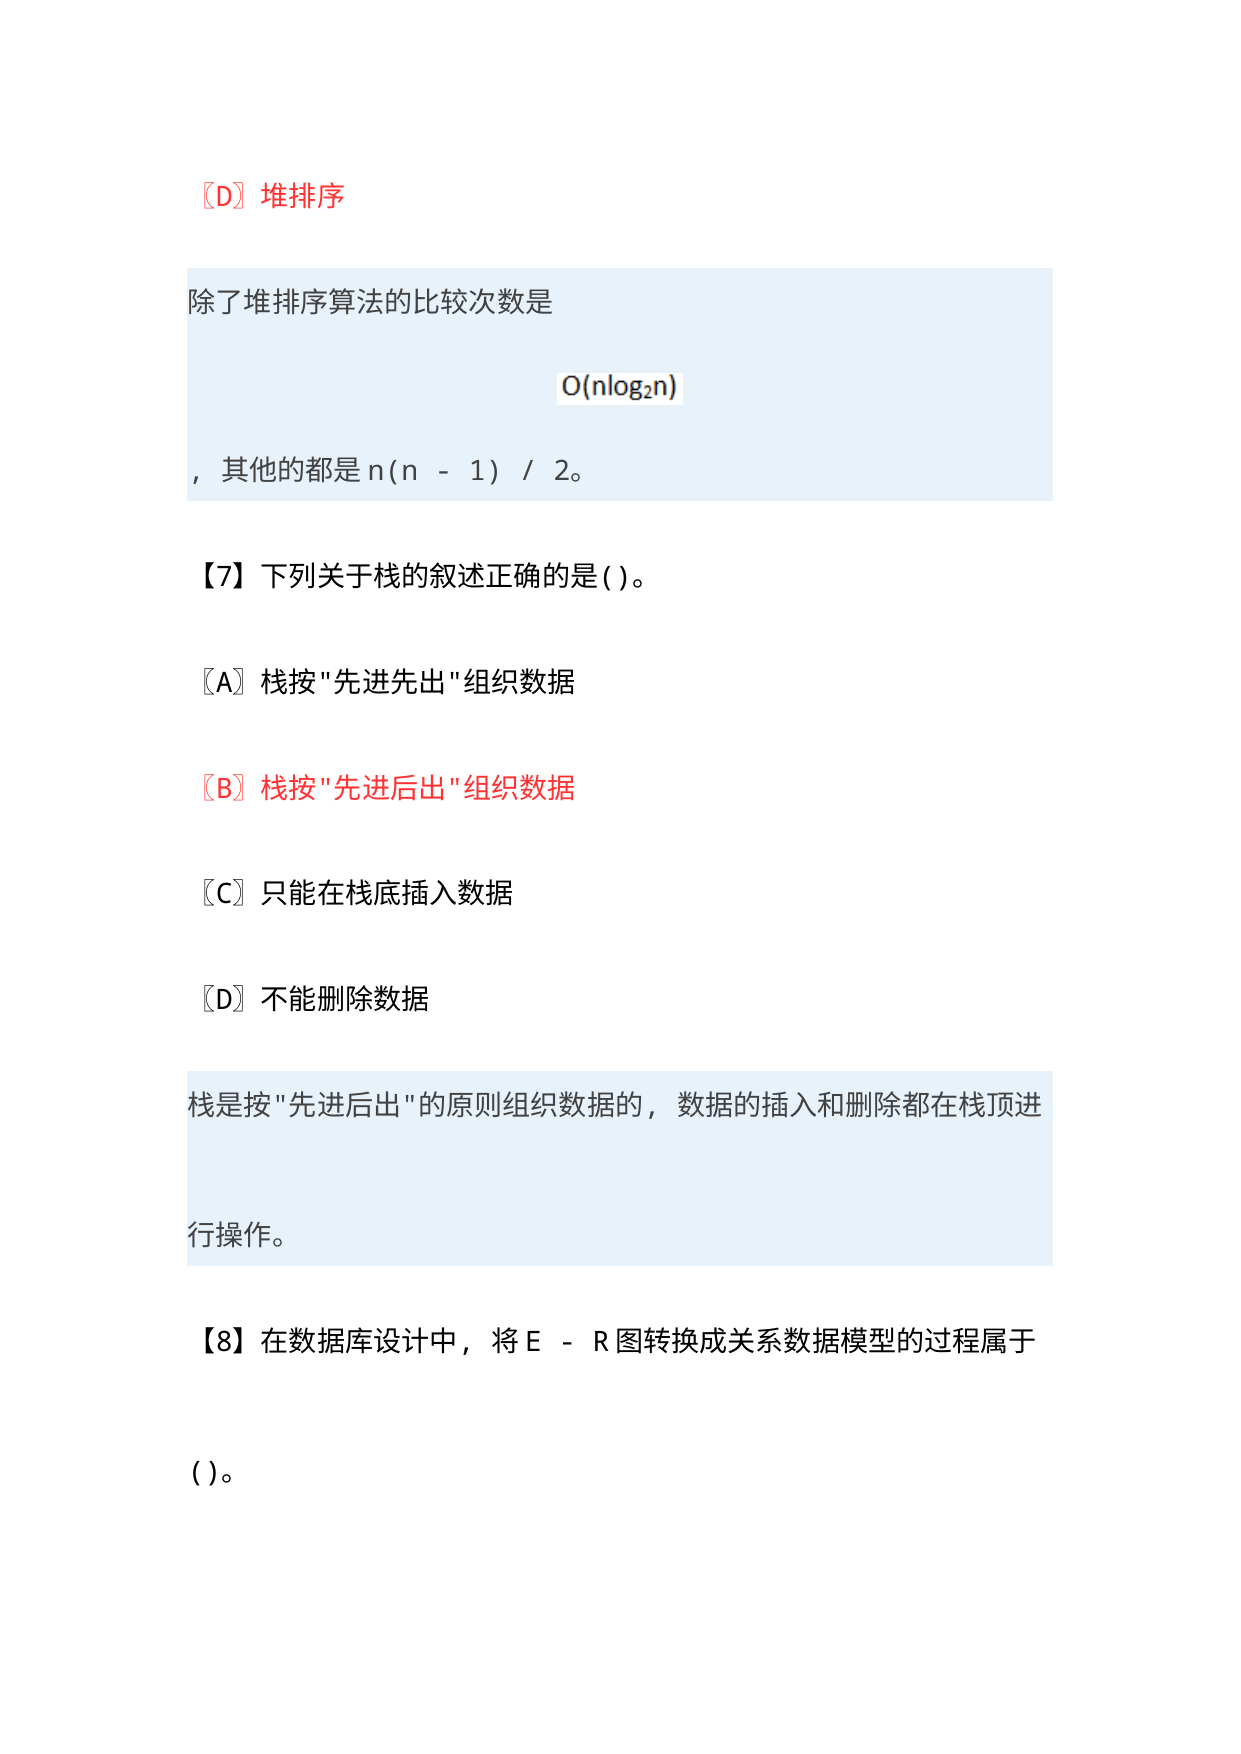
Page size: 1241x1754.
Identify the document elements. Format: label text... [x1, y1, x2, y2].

text 除了堆排序算法的比较次数是 [187, 268, 1053, 333]
text , 其他的都是n(n - 1) / 2。 [187, 436, 1053, 501]
text 【7】下列关于栈的叙述正确的是()。 [187, 542, 1053, 607]
text 〖C〗只能在栈底插入数据 [187, 859, 1053, 924]
text 栈是按"先进后出"的原则组织数据的, 数据的插入和删除都在栈顶进行操作。 [187, 1071, 1053, 1266]
text 〖D〗堆排序 [187, 162, 1053, 227]
text 〖D〗不能删除数据 [187, 965, 1053, 1030]
text 〖A〗栈按"先进先出"组织数据 [187, 647, 1053, 712]
text 〖B〗栈按"先进后出"组织数据 [187, 753, 1053, 818]
picture [557, 373, 684, 405]
text 【8】在数据库设计中, 将E - R图转换成关系数据模型的过程属于()。 [187, 1307, 1053, 1502]
